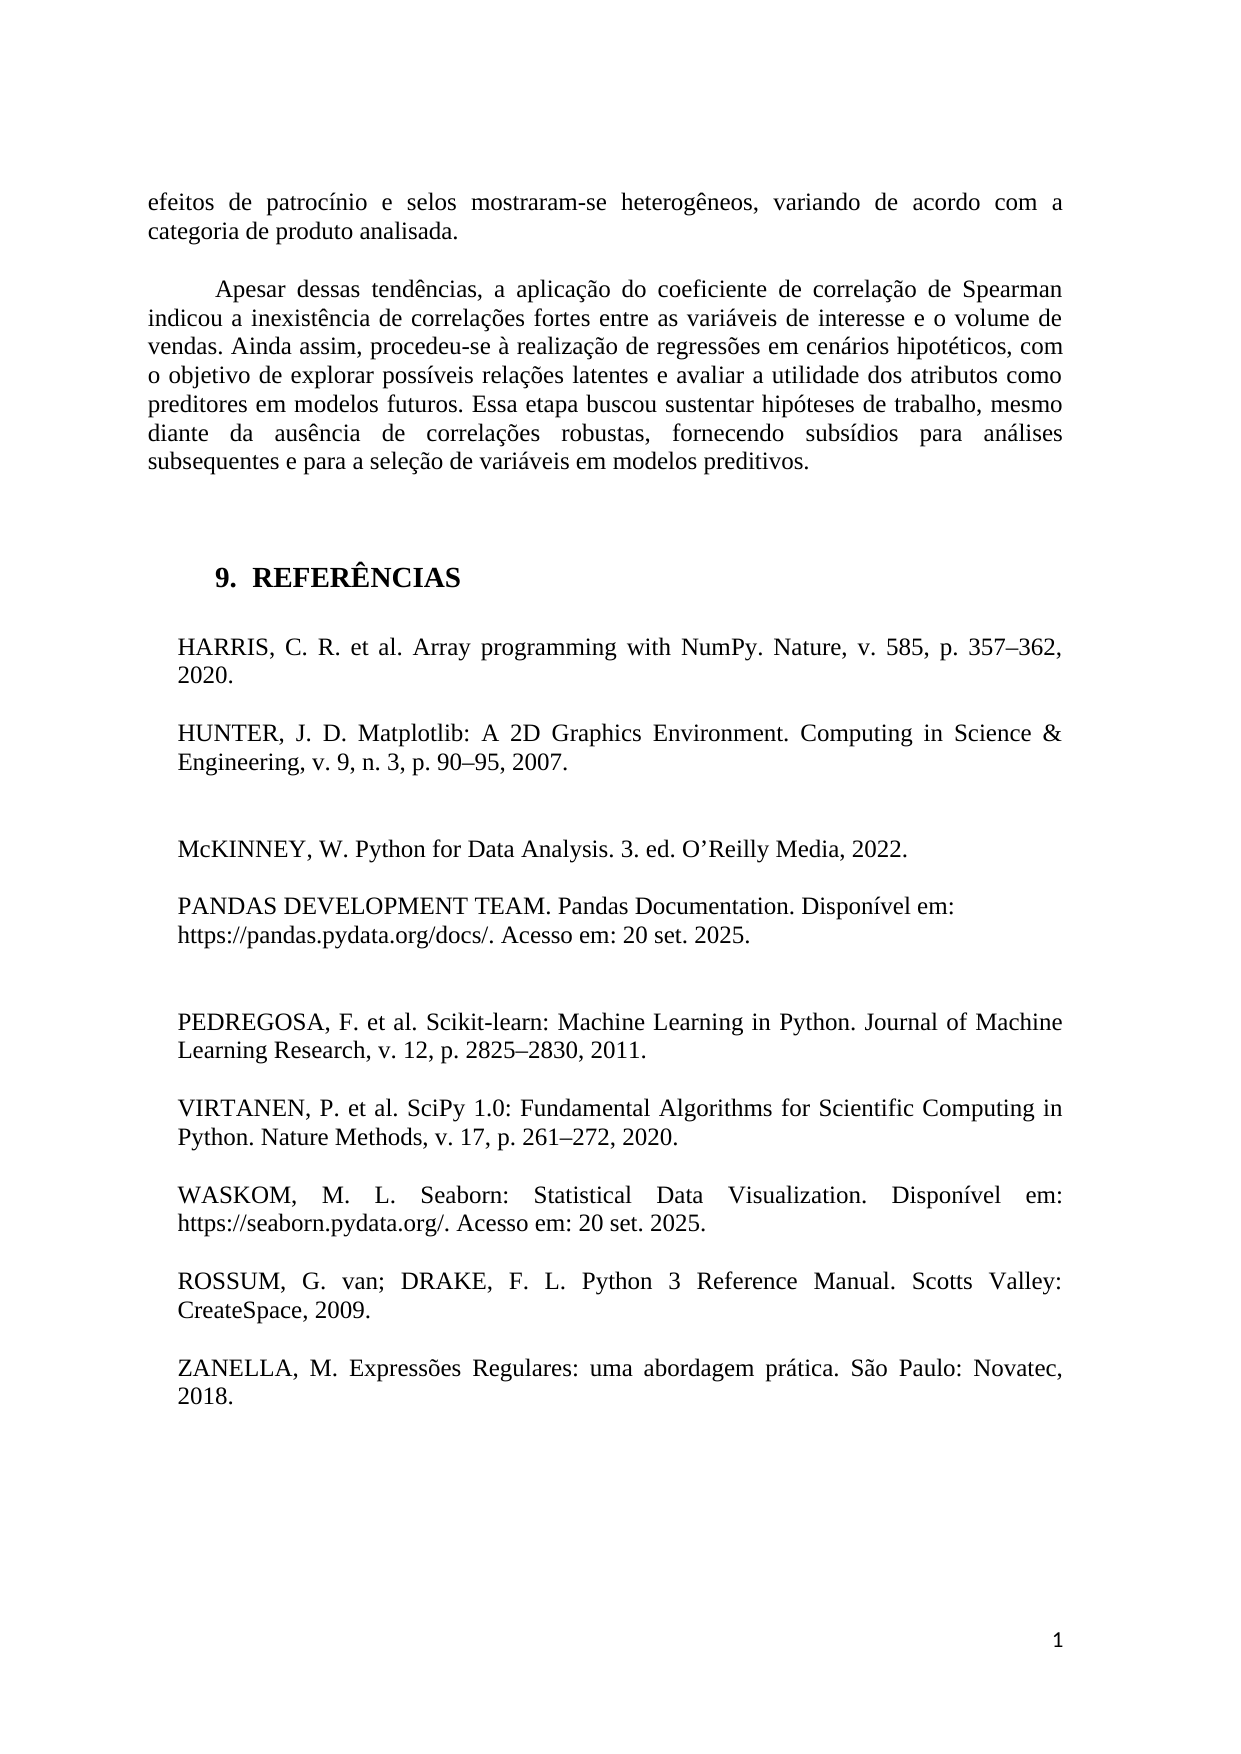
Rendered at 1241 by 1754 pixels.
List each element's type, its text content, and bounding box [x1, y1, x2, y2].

text WASKOM, M. L. Seaborn: Statistical Data Visualization. Disponível em: https://seaborn.pydata.org/. Acesso em: 20 set. 2025. [177, 1180, 1063, 1237]
text VIRTANEN, P. et al. SciPy 1.0: Fundamental Algorithms for Scientific Computing in Python. Nature Methods, v. 17, p. 261–272, 2020. [177, 1093, 1063, 1151]
text https://pandas.pydata.org/docs/. Acesso em: 20 set. 2025. [148, 920, 1063, 949]
text HARRIS, C. R. et al. Array programming with NumPy. Nature, v. 585, p. 357–362, 2020. [177, 632, 1063, 689]
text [148, 187, 1063, 245]
text McKINNEY, W. Python for Data Analysis. 3. ed. O’Reilly Media, 2022. [148, 834, 1063, 862]
subtitle REFERÊNCIAS [215, 560, 1122, 593]
text ROSSUM, G. van; DRAKE, F. L. Python 3 Reference Manual. Scotts Valley: CreateSpace, 2009. [177, 1266, 1063, 1324]
text ZANELLA, M. Expressões Regulares: uma abordagem prática. São Paulo: Novatec, 2018. [177, 1353, 1063, 1410]
text PEDREGOSA, F. et al. Scikit-learn: Machine Learning in Python. Journal of Machine Learning Research, v. 12, p. 2825–2830, 2011. [177, 1007, 1063, 1064]
text HUNTER, J. D. Matplotlib: A 2D Graphics Environment. Computing in Science & Engineering, v. 9, n. 3, p. 90–95, 2007. [177, 718, 1063, 776]
text Apesar dessas tendências, a aplicação do coeficiente de correlação de Spearman indicou a inexistência de correlações fortes entre as variáveis de interesse e o volume de vendas. Ainda assim, procedeu-se à realização de regressões em cenários hipotéticos, com o objetivo de explorar possíveis relações latentes e avaliar a utilidade dos atributos como preditores em modelos futuros. Essa etapa buscou sustentar hipóteses de trabalho, mesmo diante da ausência de correlações robustas, fornecendo subsídios para análises subsequentes e para a seleção de variáveis em modelos preditivos. [148, 274, 1063, 475]
text PANDAS DEVELOPMENT TEAM. Pandas Documentation. Disponível em: [148, 891, 1063, 920]
